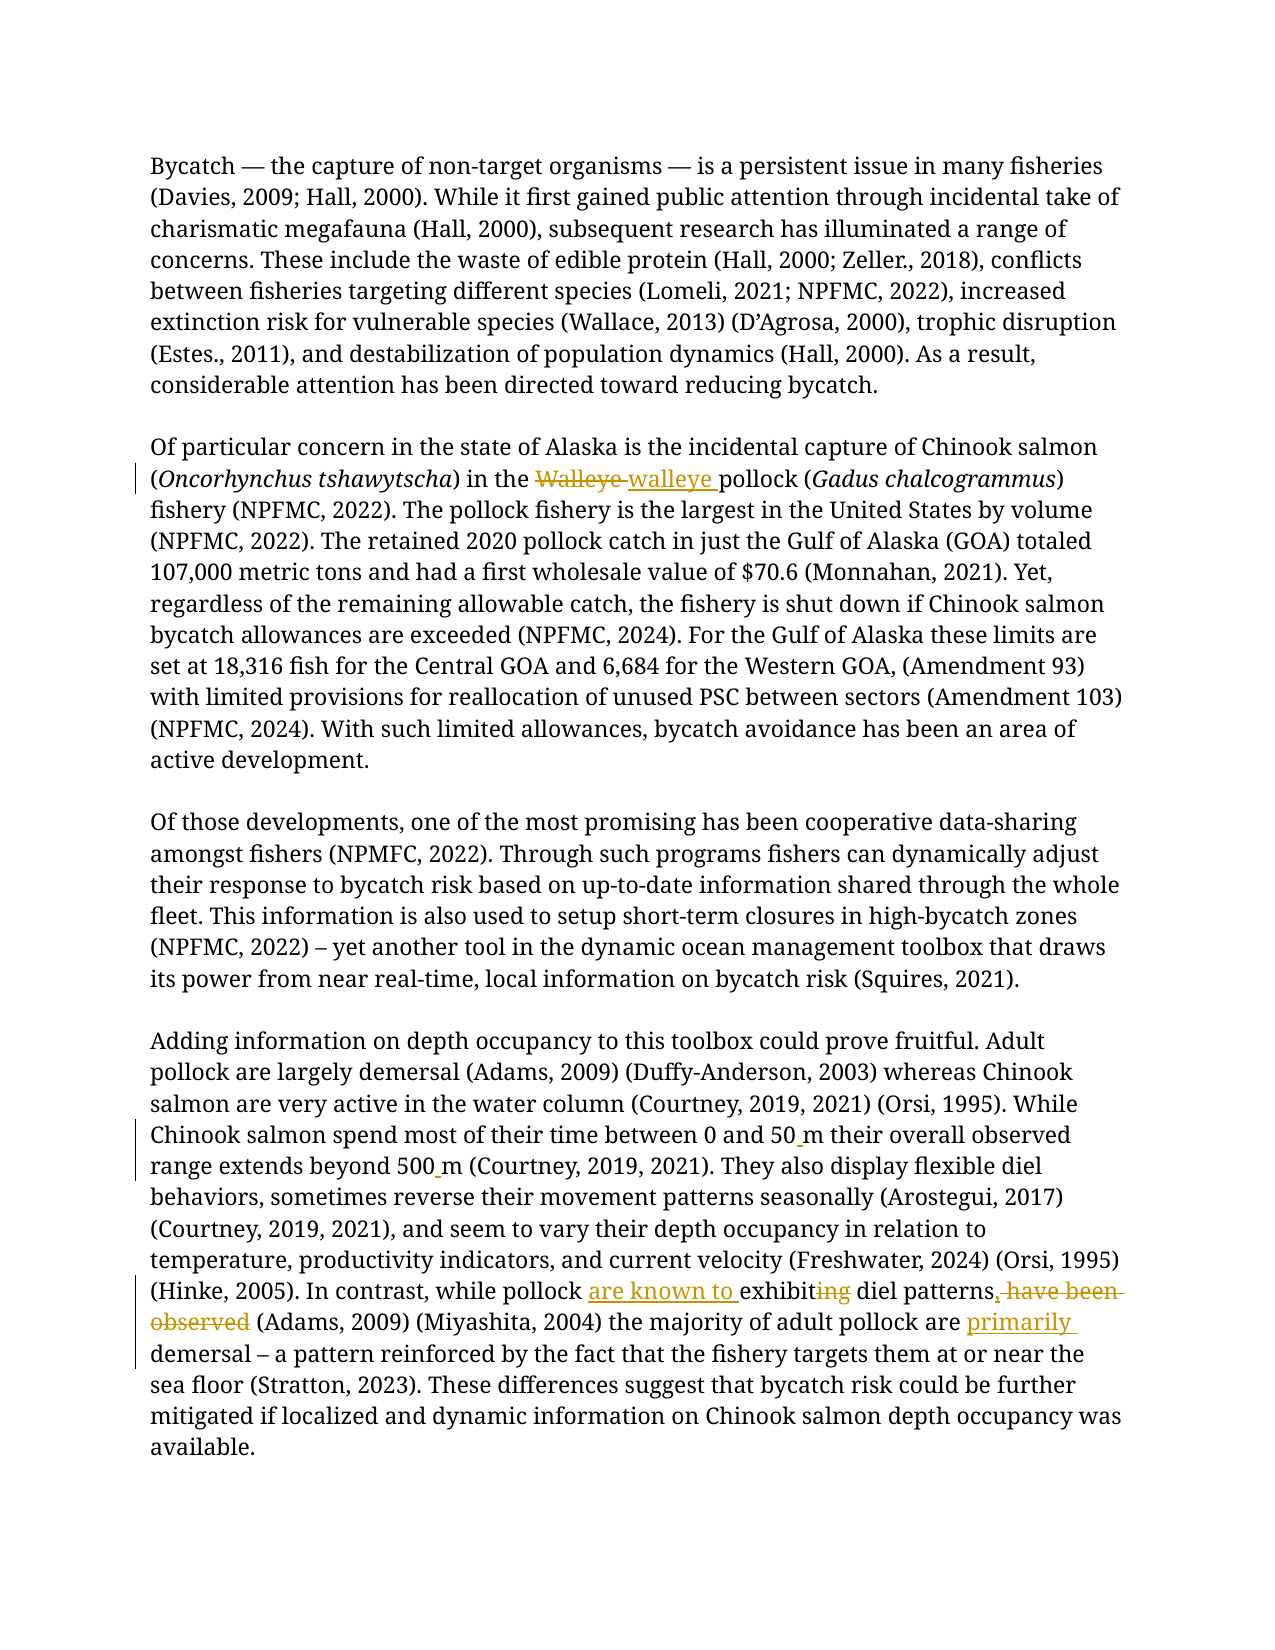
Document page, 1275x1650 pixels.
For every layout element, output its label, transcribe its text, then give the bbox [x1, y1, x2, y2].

text Bycatch — the capture of non-target organisms — is a persistent issue in many fisheries (Davies, 2009; Hall, 2000). While it first gained public attention through incidental take of charismatic megafauna (Hall, 2000), subsequent research has illuminated a range of concerns. These include the waste of edible protein (Hall, 2000; Zeller., 2018), conflicts between fisheries targeting different species (Lomeli, 2021; NPFMC, 2022), increased extinction risk for vulnerable species (Wallace, 2013) (D’Agrosa, 2000), trophic disruption (Estes., 2011), and destabilization of population dynamics (Hall, 2000). As a result, considerable attention has been directed toward reducing bycatch. [150, 150, 1125, 400]
text Adding information on depth occupancy to this toolbox could prove fruitful. Adult pollock are largely demersal (Adams, 2009) (Duffy-Anderson, 2003) whereas Chinook salmon are very active in the water column (Courtney, 2019, 2021) (Orsi, 1995). While Chinook salmon spend most of their time between 0 and 50m their overall observed range extends beyond 500m (Courtney, 2019, 2021). They also display flexible diel behaviors, sometimes reverse their movement patterns seasonally (Arostegui, 2017) (Courtney, 2019, 2021), and seem to vary their depth occupancy in relation to temperature, productivity indicators, and current velocity (Freshwater, 2024) (Orsi, 1995) (Hinke, 2005). In contrast, while pollock exhibit diel patterns (Adams, 2009) (Miyashita, 2004) the majority of adult pollock are demersal – a pattern reinforced by the fact that the fishery targets them at or near the sea floor (Stratton, 2023). These differences suggest that bycatch risk could be further mitigated if localized and dynamic information on Chinook salmon depth occupancy was available. [150, 1025, 1125, 1462]
text Of particular concern in the state of Alaska is the incidental capture of Chinook salmon (Oncorhynchus tshawytscha) in the pollock (Gadus chalcogrammus) fishery (NPFMC, 2022). The pollock fishery is the largest in the United States by volume (NPFMC, 2022). The retained 2020 pollock catch in just the Gulf of Alaska (GOA) totaled 107,000 metric tons and had a first wholesale value of $70.6 (Monnahan, 2021). Yet, regardless of the remaining allowable catch, the fishery is shut down if Chinook salmon bycatch allowances are exceeded (NPFMC, 2024). For the Gulf of Alaska these limits are set at 18,316 fish for the Central GOA and 6,684 for the Western GOA, (Amendment 93) with limited provisions for reallocation of unused PSC between sectors (Amendment 103) (NPFMC, 2024). With such limited allowances, bycatch avoidance has been an area of active development. [150, 431, 1125, 775]
text Of those developments, one of the most promising has been cooperative data-sharing amongst fishers (NPMFC, 2022). Through such programs fishers can dynamically adjust their response to bycatch risk based on up-to-date information shared through the whole fleet. This information is also used to setup short-term closures in high-bycatch zones (NPFMC, 2022) – yet another tool in the dynamic ocean management toolbox that draws its power from near real-time, local information on bycatch risk (Squires, 2021). [150, 806, 1125, 994]
